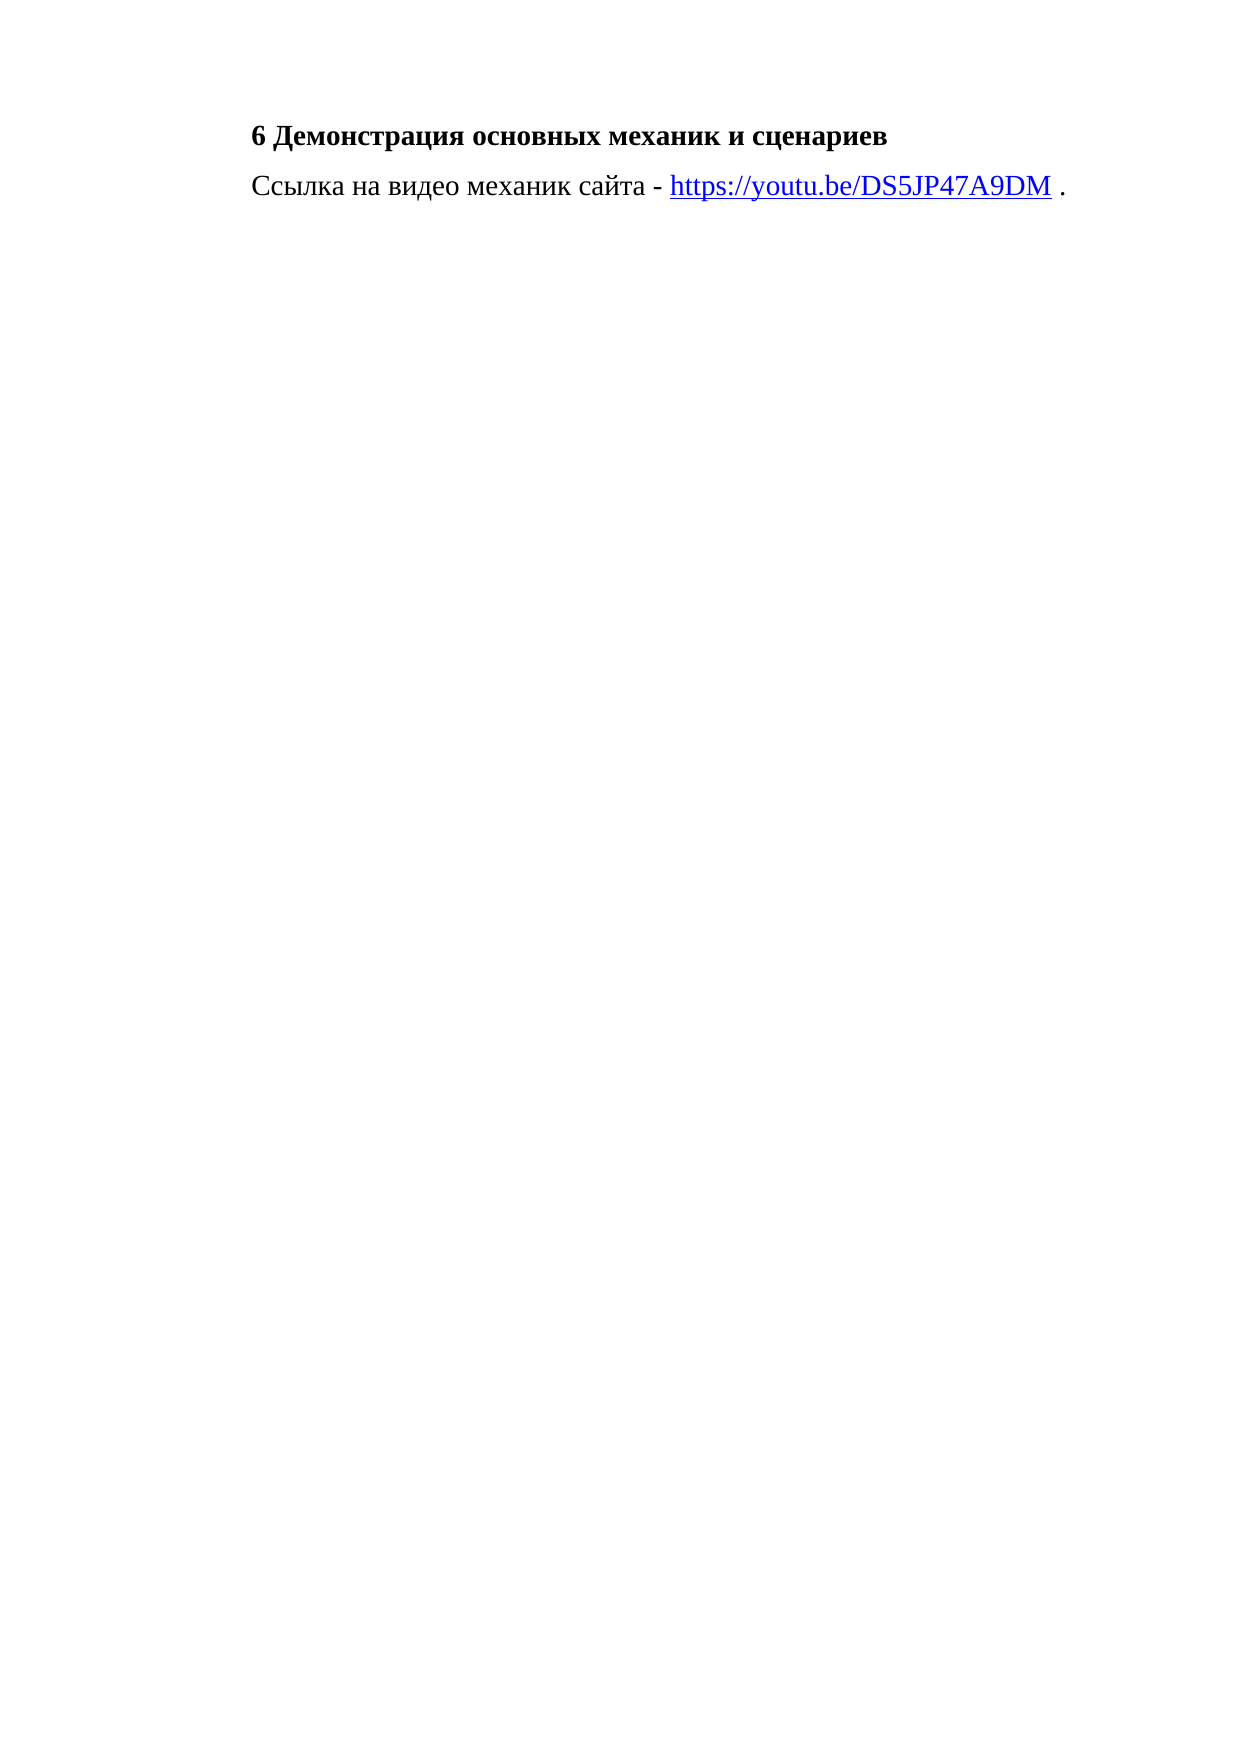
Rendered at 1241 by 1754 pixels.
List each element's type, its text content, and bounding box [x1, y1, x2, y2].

text Ссылка на видео механик сайта - https://youtu.be/DS5JP47A9DM . [177, 168, 1152, 202]
text 6 Демонстрация основных механик и сценариев [251, 118, 1152, 152]
